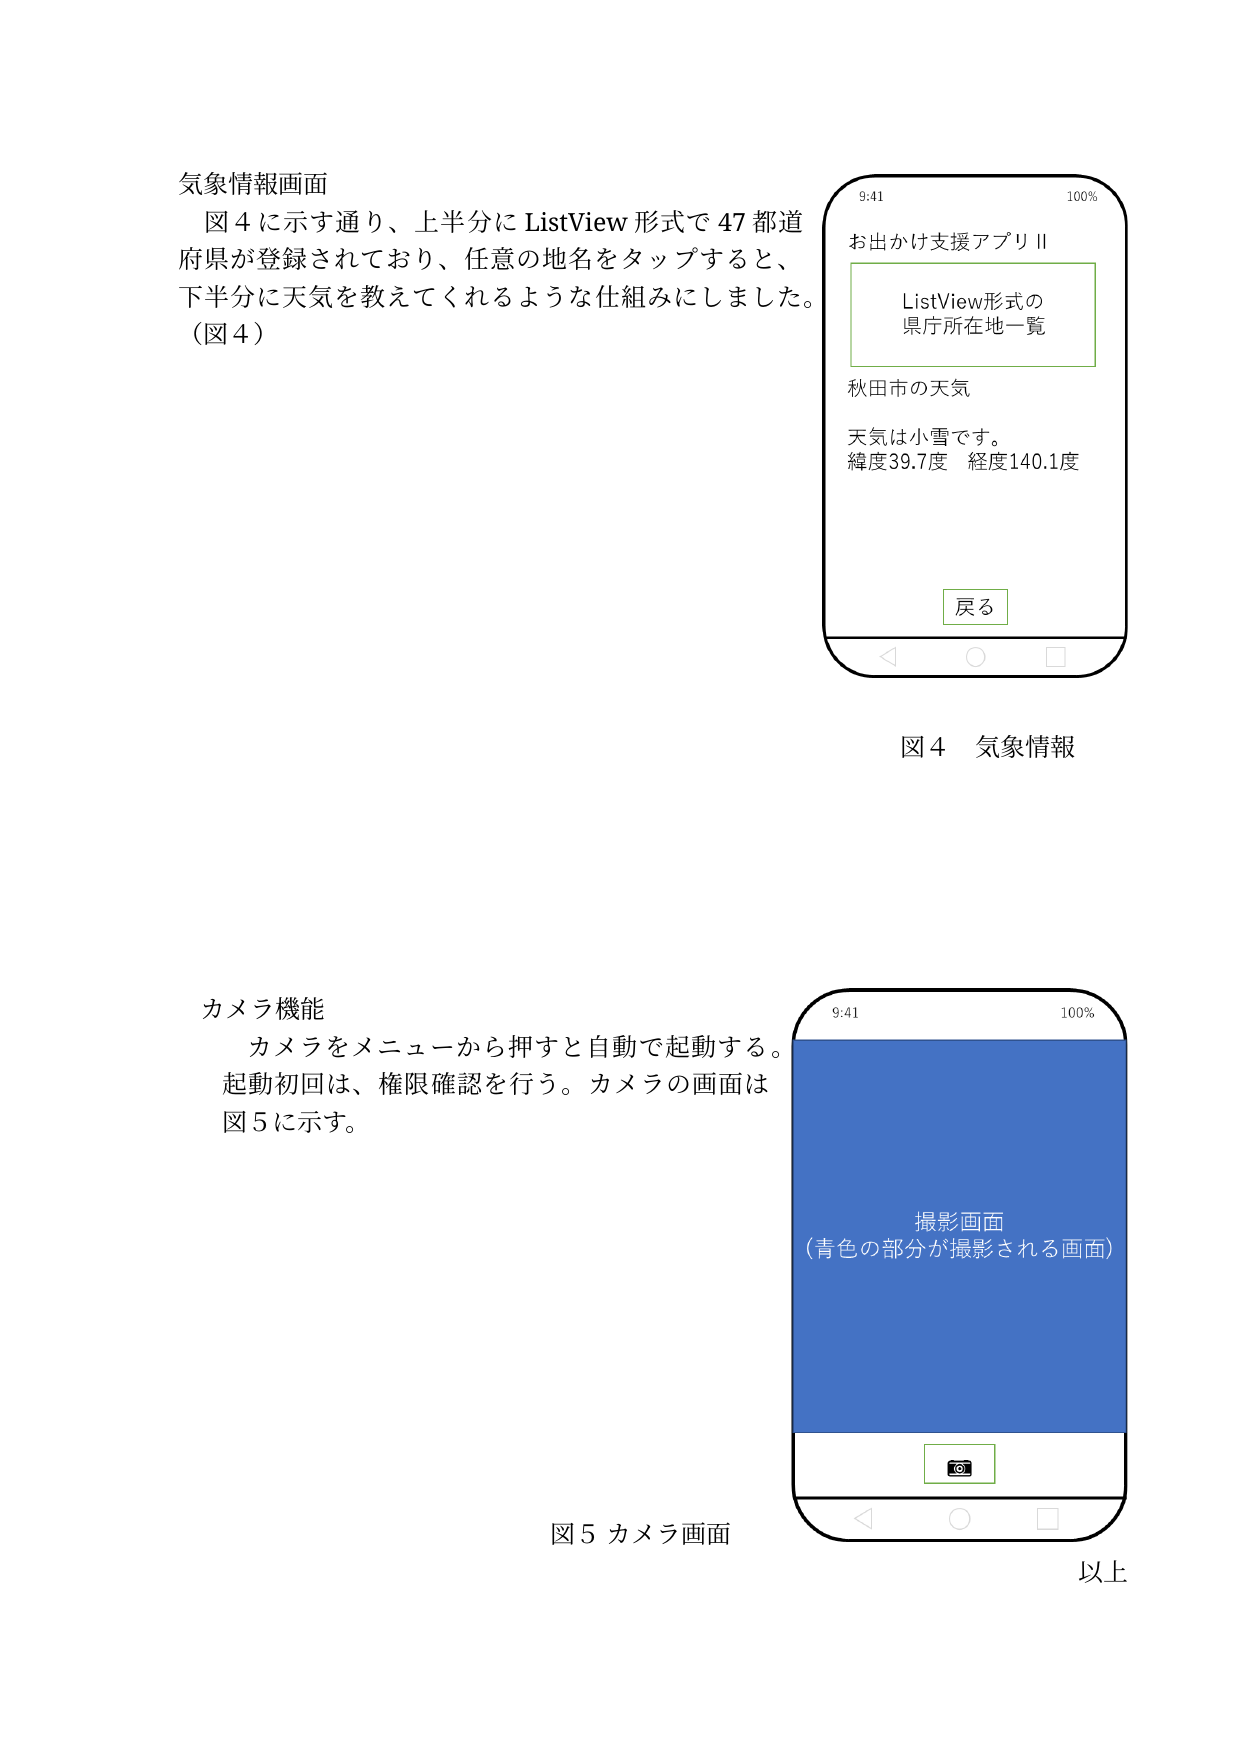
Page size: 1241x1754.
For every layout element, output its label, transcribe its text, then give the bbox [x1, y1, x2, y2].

text 図４に示す通り、上半分にListView形式で47都道府県が登録されており、任意の地名をタップすると、下半分に天気を教えてくれるような仕組みにしました。（図４） [178, 202, 822, 352]
text 気象情報画面 [178, 164, 1128, 202]
text 図５ カメラ画面 [112, 1514, 1128, 1552]
picture [822, 174, 1128, 678]
text カメラ機能 [200, 989, 790, 1027]
text カメラをメニューから押すと自動で起動する。起動初回は、権限確認を行う。カメラの画面は図５に示す。 [222, 1027, 790, 1139]
text 図４ 気象情報 [112, 727, 1128, 764]
picture [790, 988, 1128, 1542]
text 以上 [112, 1552, 1128, 1589]
